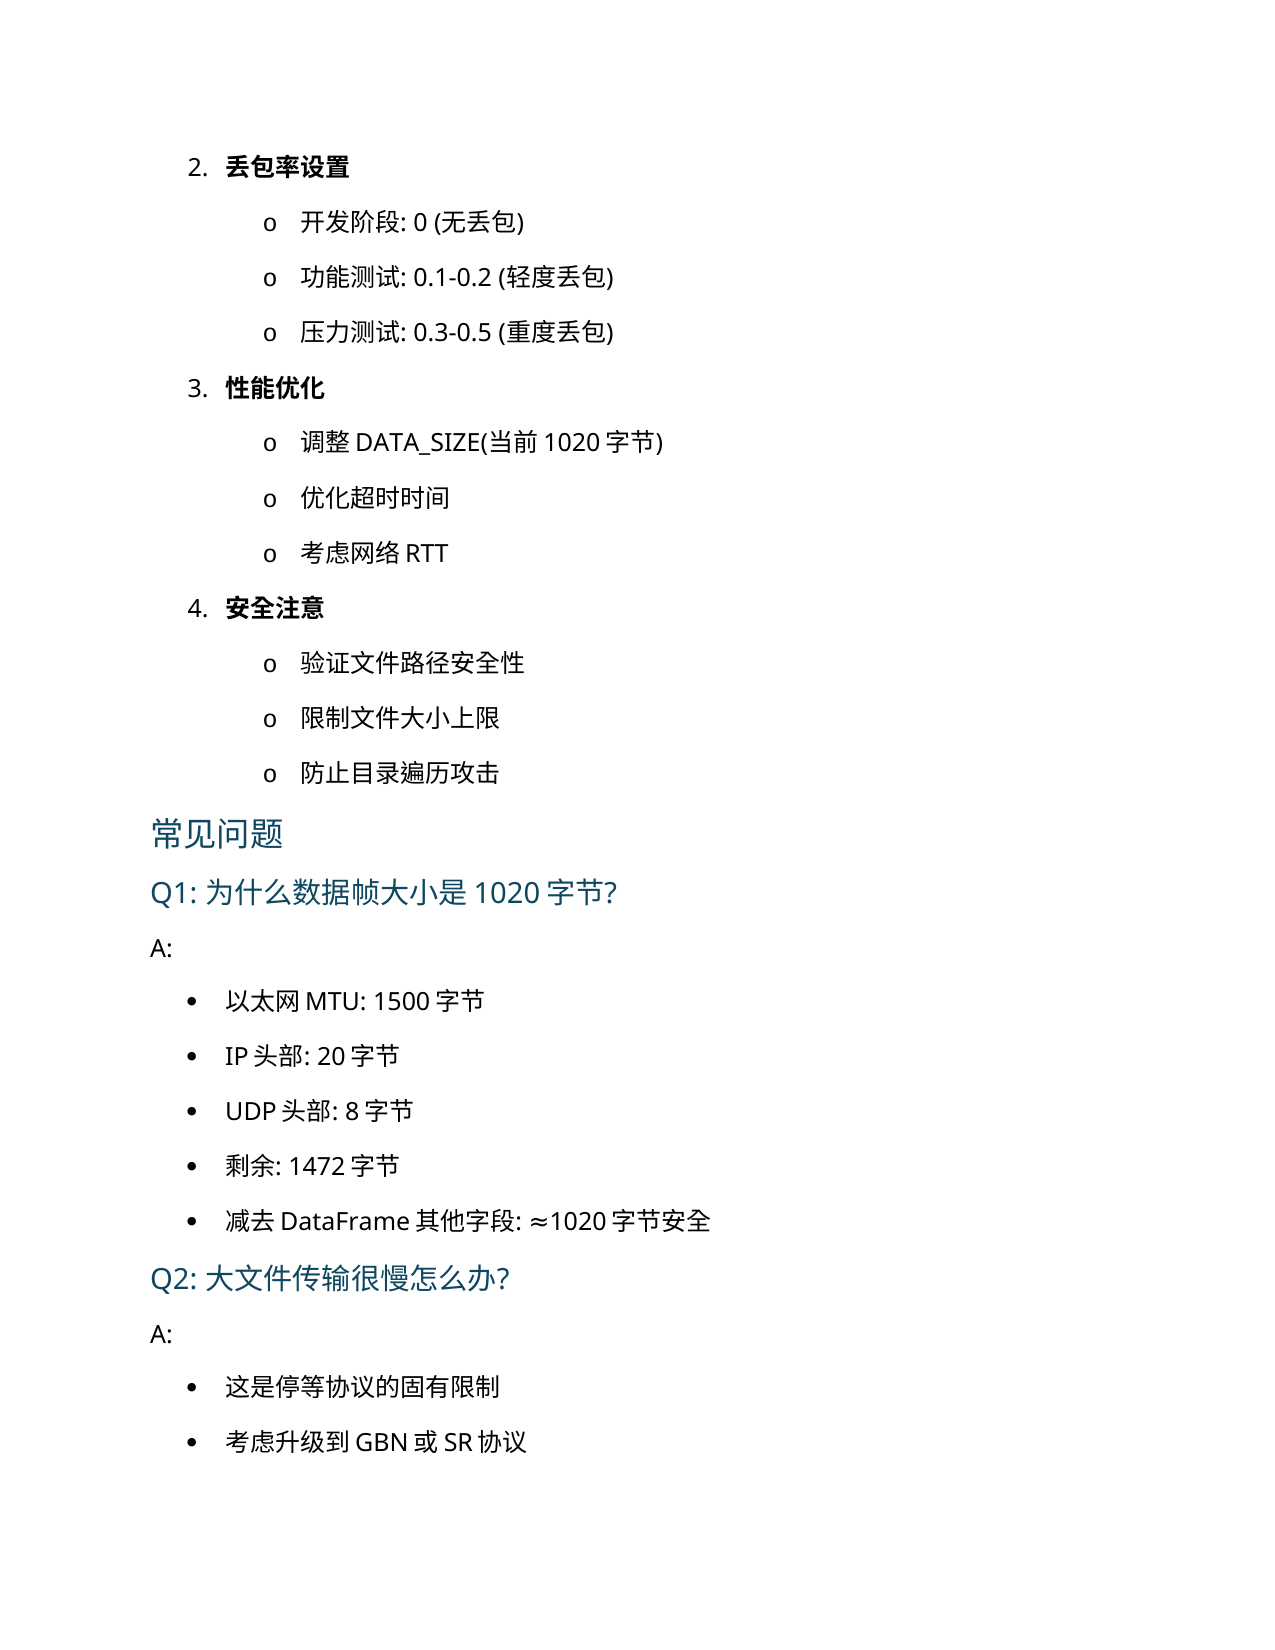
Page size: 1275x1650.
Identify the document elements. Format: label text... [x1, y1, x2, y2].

list 以太网MTU: 1500字节 [187, 984, 1125, 1018]
subtitle Q2: 大文件传输很慢怎么办? [150, 1258, 1125, 1298]
list 丢包率设置 [187, 150, 1125, 184]
list 压力测试: 0.3-0.5 (重度丢包) [262, 315, 1125, 349]
list 开发阶段: 0 (无丢包) [262, 205, 1125, 239]
list 调整DATA_SIZE(当前1020字节) [262, 425, 1125, 459]
list IP头部: 20字节 [187, 1039, 1125, 1073]
subtitle 常见问题 [150, 811, 1125, 856]
list 验证文件路径安全性 [262, 645, 1125, 679]
list 考虑升级到GBN或SR协议 [187, 1424, 1125, 1459]
list 功能测试: 0.1-0.2 (轻度丢包) [262, 260, 1125, 294]
list 限制文件大小上限 [262, 700, 1125, 735]
text A: [150, 1317, 1125, 1351]
list 安全注意 [187, 590, 1125, 624]
list 防止目录遍历攻击 [262, 756, 1125, 790]
text A: [150, 931, 1125, 965]
list 性能优化 [187, 370, 1125, 404]
list 剩余: 1472字节 [187, 1149, 1125, 1183]
list 优化超时时间 [262, 480, 1125, 514]
list 减去DataFrame其他字段: ≈1020字节安全 [187, 1203, 1125, 1238]
list 考虑网络RTT [262, 535, 1125, 569]
subtitle Q1: 为什么数据帧大小是1020字节? [150, 873, 1125, 912]
list 这是停等协议的固有限制 [187, 1370, 1125, 1404]
list UDP头部: 8字节 [187, 1094, 1125, 1128]
